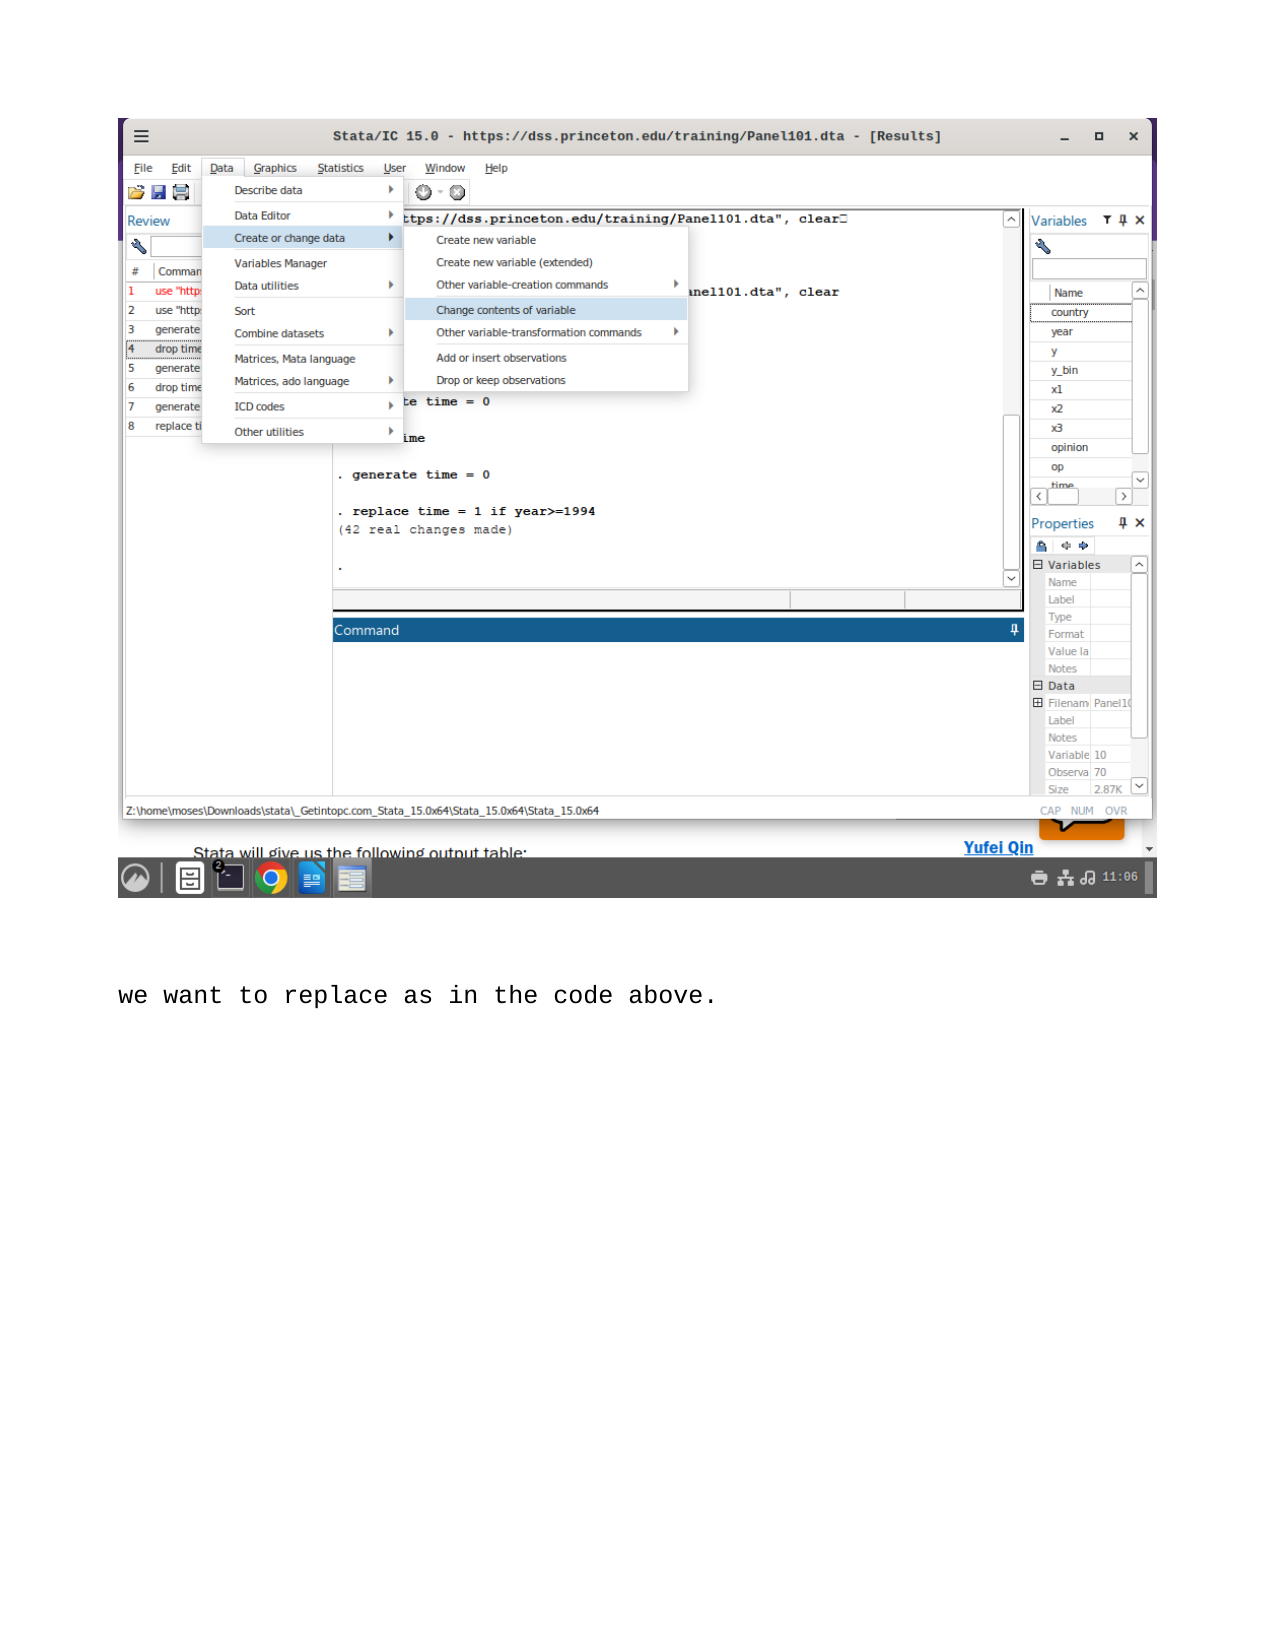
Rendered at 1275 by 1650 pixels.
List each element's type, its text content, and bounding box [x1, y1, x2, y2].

text we want to replace as in the code above. [118, 982, 1157, 1011]
picture [118, 118, 1157, 898]
